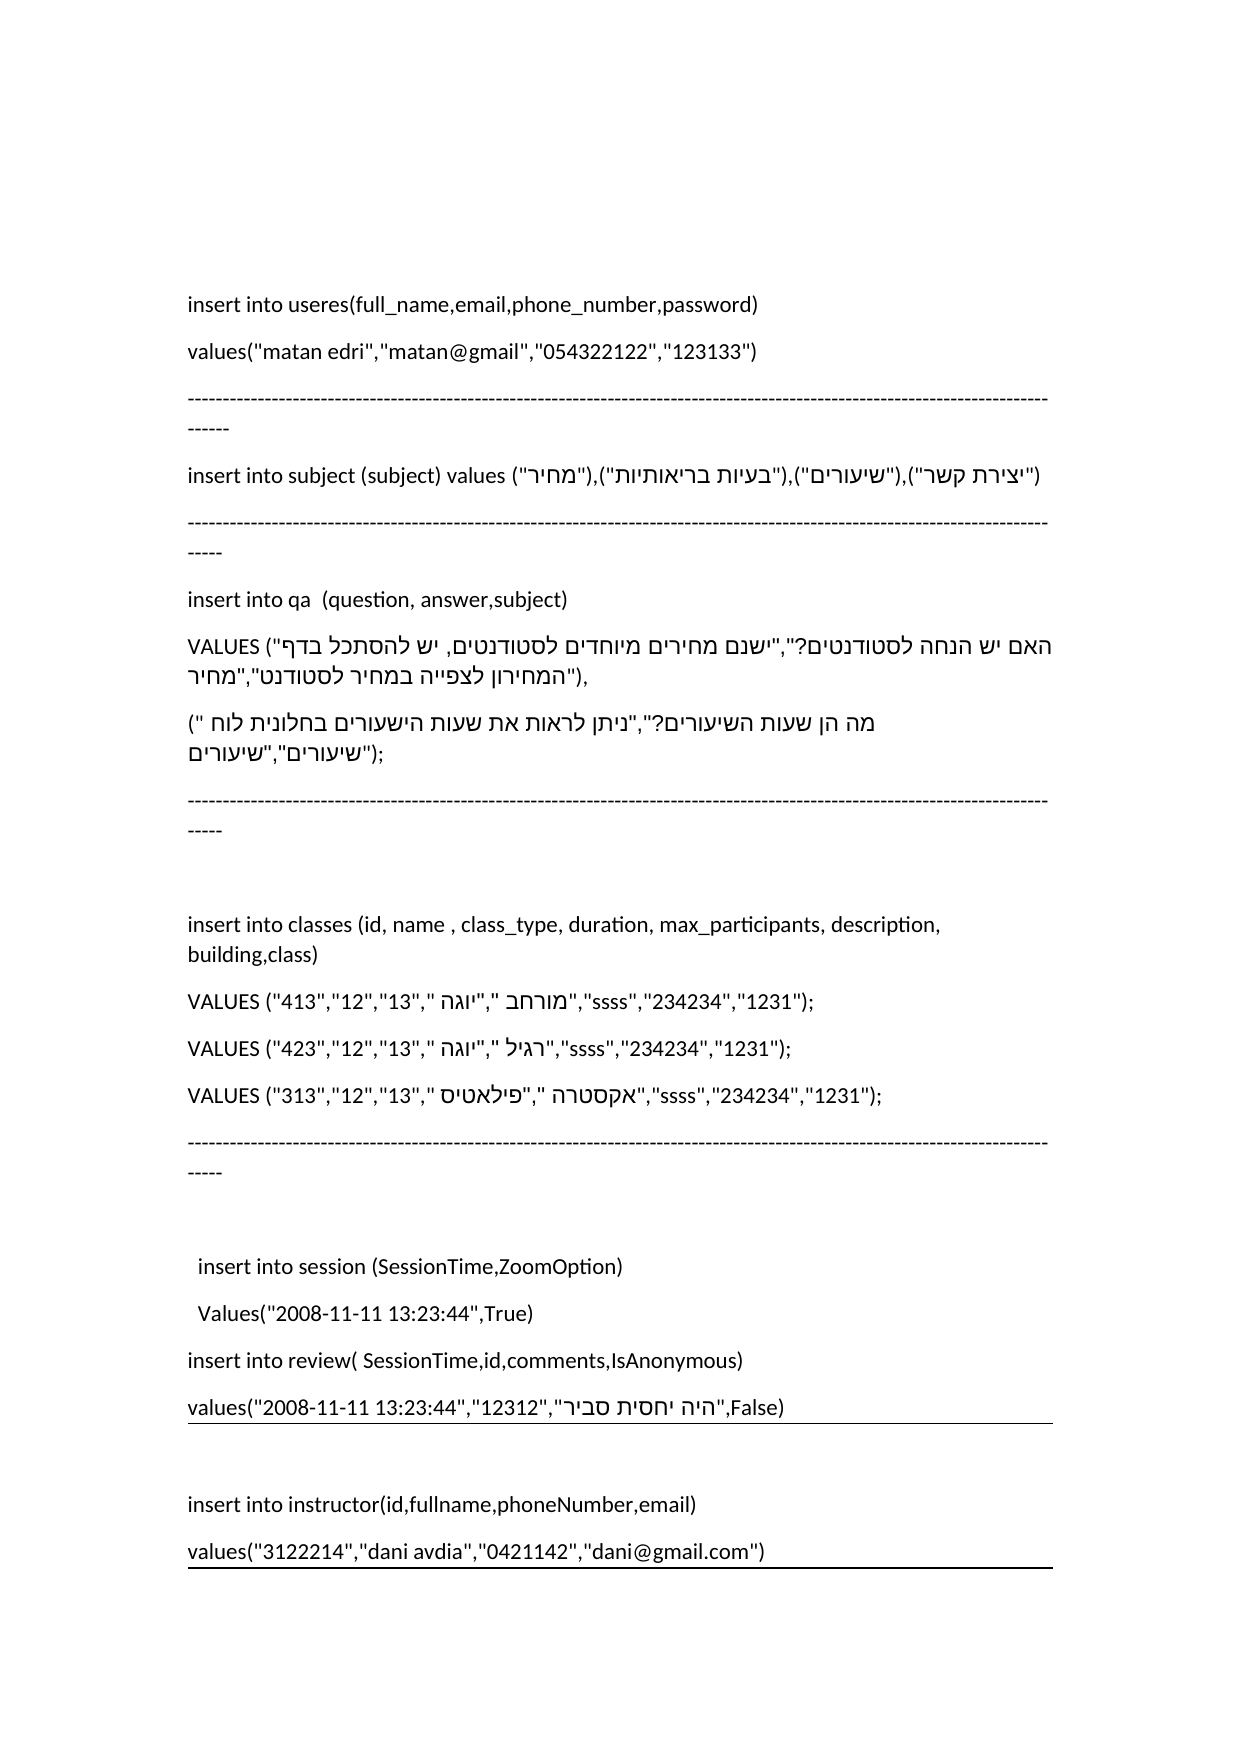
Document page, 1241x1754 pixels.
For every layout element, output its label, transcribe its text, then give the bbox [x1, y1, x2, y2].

text VALUES ("313","12","13"," אקסטרה ","פילאטיס","ssss","234234","1231"); [187, 1081, 1053, 1109]
text --------------------------------------------------------------------------------------------------------------------------------- [187, 384, 1053, 443]
text -------------------------------------------------------------------------------------------------------------------------------- [187, 786, 1053, 845]
text Values("2008-11-11 13:23:44",True) [187, 1299, 1053, 1327]
text values("3122214","dani avdia","0421142","dani@gmail.com") [187, 1537, 1053, 1569]
text insert into qa (question, answer,subject) [187, 585, 1053, 613]
text VALUES ("423","12","13"," רגיל ","יוגה","ssss","234234","1231"); [187, 1034, 1053, 1062]
text values("matan edri","matan@gmail","054322122","123133") [187, 337, 1053, 366]
text VALUES ("האם יש הנחה לסטודנטים?","ישנם מחירים מיוחדים לסטודנטים, יש להסתכל בדף המחירון לצפייה במחיר לסטודנט","מחיר"), [187, 632, 1053, 691]
text -------------------------------------------------------------------------------------------------------------------------------- [187, 508, 1053, 567]
text insert into useres(full_name,email,phone_number,password) [187, 291, 1053, 319]
text insert into session (SessionTime,ZoomOption) [187, 1252, 1053, 1280]
text ("מה הן שעות השיעורים?","ניתן לראות את שעות הישעורים בחלונית לוח שיעורים","שיעורים"); [187, 709, 1053, 768]
text insert into classes (id, name , class_type, duration, max_participants, description, building,class) [187, 910, 1053, 969]
text -------------------------------------------------------------------------------------------------------------------------------- [187, 1128, 1053, 1186]
text insert into instructor(id,fullname,phoneNumber,email) [187, 1490, 1053, 1518]
text VALUES ("413","12","13"," מורחב ","יוגה","ssss","234234","1231"); [187, 987, 1053, 1016]
text values("2008-11-11 13:23:44","12312","היה יחסית סביר",False) [187, 1393, 1053, 1424]
text insert into review( SessionTime,id,comments,IsAnonymous) [187, 1346, 1053, 1374]
text insert into subject (subject) values ("מחיר"),("בעיות בריאותיות"),("שיעורים"),("יצירת קשר") [187, 461, 1053, 489]
